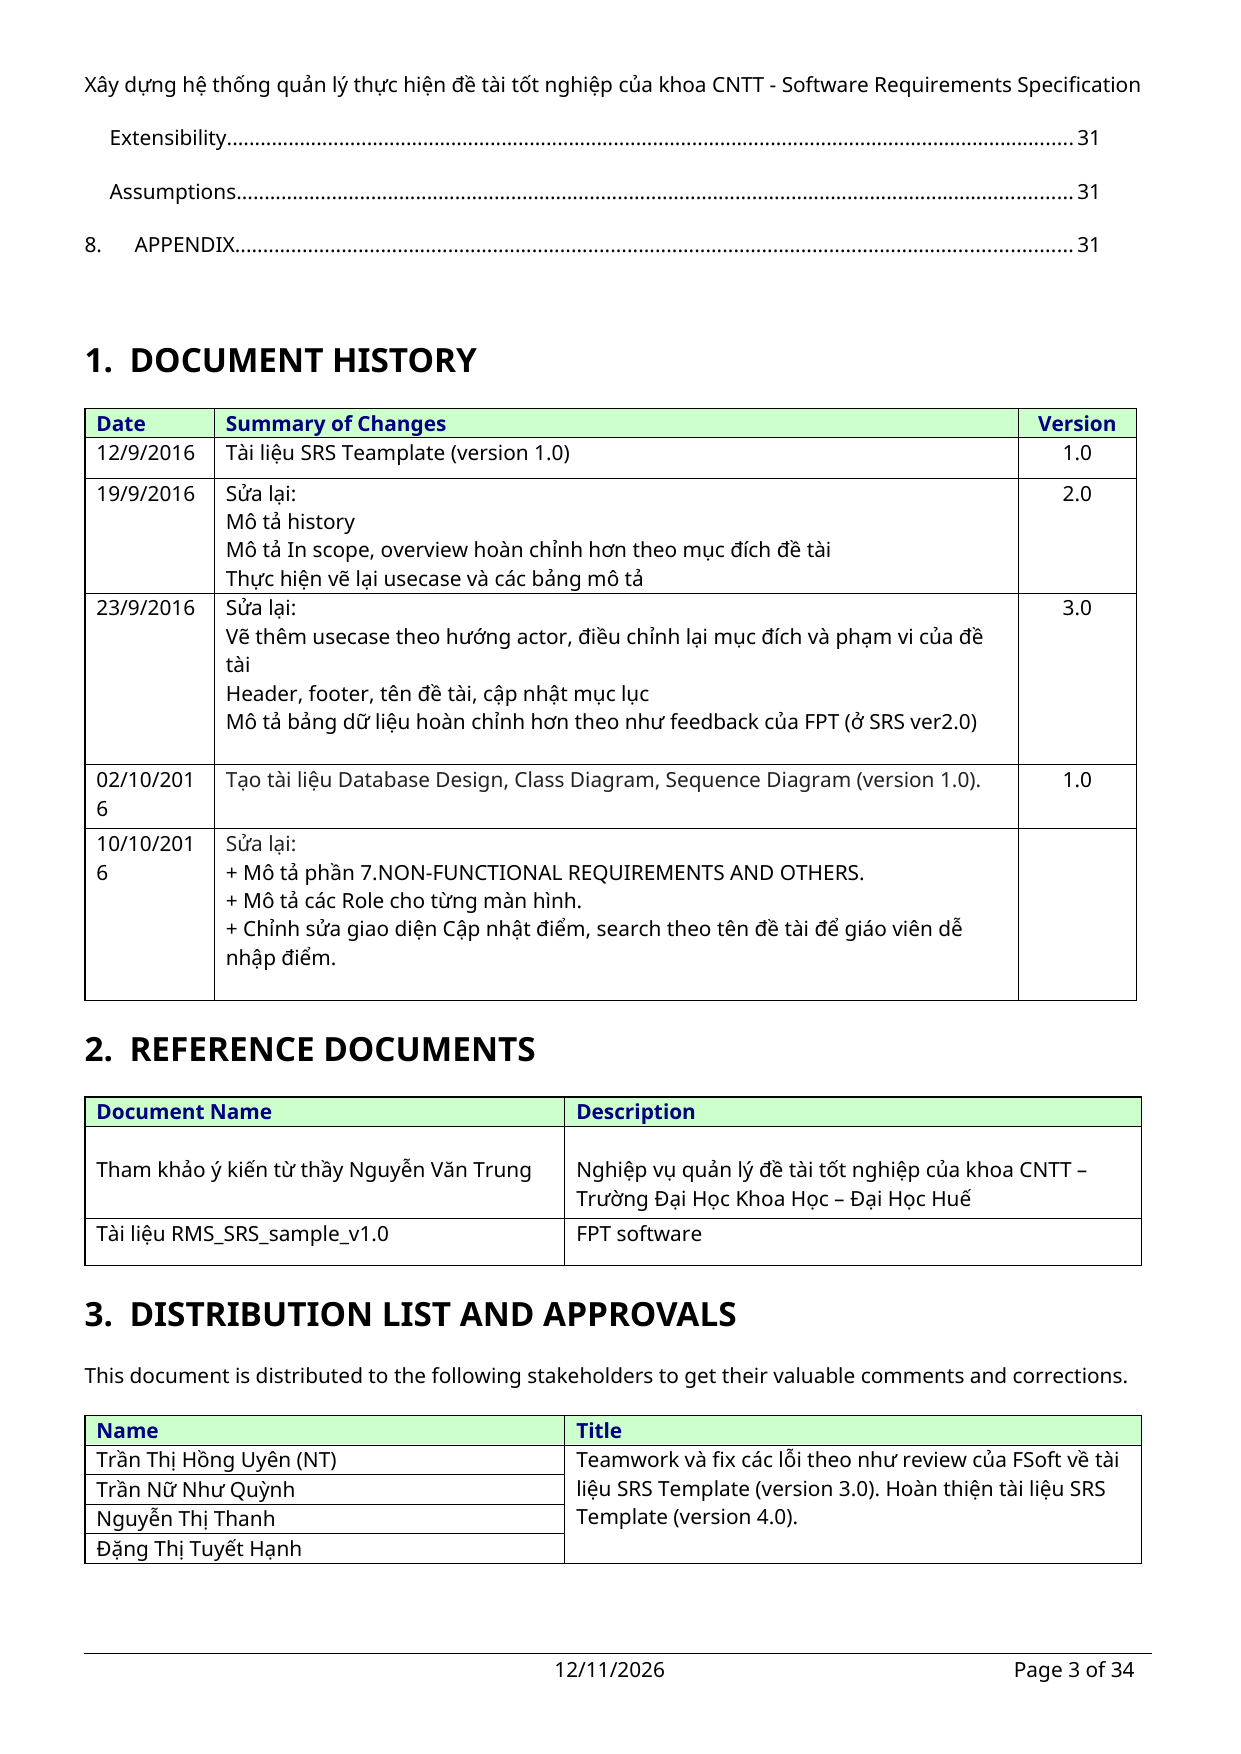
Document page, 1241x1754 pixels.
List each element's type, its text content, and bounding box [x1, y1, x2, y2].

table_cell Sửa lại: + Mô tả phần 7.NON-FUNCTIONAL REQUIREMENTS AND OTHERS. + Mô tả các Role cho từng màn hình. + Chỉnh sửa giao diện Cập nhật điểm, search theo tên đề tài để giáo viên dễ nhập điểm. [215, 829, 1018, 1000]
subtitle REFERENCE DOCUMENTS [84, 1026, 1152, 1071]
text This document is distributed to the following stakeholders to get their valuable comments and corrections. [84, 1362, 1152, 1390]
table_cell Nguyễn Thị Thanh [86, 1505, 564, 1533]
table_cell Đặng Thị Tuyết Hạnh [86, 1534, 564, 1562]
table_cell 19/9/2016 [86, 479, 214, 592]
table_cell 10/10/2016 [86, 829, 214, 1000]
table_header Summary of Changes [215, 409, 1018, 437]
table_header Date [86, 409, 214, 437]
table_cell FPT software [565, 1219, 1141, 1265]
table_header Name [86, 1416, 564, 1444]
table_cell Tài liệu RMS_SRS_sample_v1.0 [86, 1219, 564, 1265]
table_cell Tham khảo ý kiến từ thầy Nguyễn Văn Trung [86, 1127, 564, 1218]
table_cell Sửa lại: Mô tả history Mô tả In scope, overview hoàn chỉnh hơn theo mục đích đề tài Thực hiện vẽ lại usecase và các bảng mô tả [215, 479, 1018, 592]
table_cell Tài liệu SRS Teamplate (version 1.0) [215, 438, 1018, 478]
text 8. APPENDIX 31 [84, 230, 1152, 259]
subtitle DISTRIBUTION LIST AND APPROVALS [84, 1291, 1152, 1337]
table_cell 23/9/2016 [86, 594, 214, 764]
table_header Title [565, 1416, 1141, 1444]
table_cell Trần Thị Hồng Uyên (NT) [86, 1446, 564, 1474]
table_cell Trần Nữ Như Quỳnh [86, 1475, 564, 1503]
table_header Version [1019, 409, 1136, 437]
table_cell Nghiệp vụ quản lý đề tài tốt nghiệp của khoa CNTT – Trường Đại Học Khoa Học – Đại Học Huế [565, 1127, 1141, 1218]
table_cell Sửa lại: Vẽ thêm usecase theo hướng actor, điều chỉnh lại mục đích và phạm vi của đề tài Header, footer, tên đề tài, cập nhật mục lục Mô tả bảng dữ liệu hoàn chỉnh hơn theo như feedback của FPT (ở SRS ver2.0) [215, 594, 1018, 764]
text Assumptions 31 [109, 177, 1152, 205]
table_cell 1.0 [1019, 765, 1136, 828]
table_header Document Name [86, 1098, 564, 1126]
text Extensibility 31 [109, 123, 1152, 152]
table_cell Tạo tài liệu Database Design, Class Diagram, Sequence Diagram (version 1.0). [215, 765, 1018, 828]
table_cell [1019, 829, 1136, 1000]
table_cell 3.0 [1019, 594, 1136, 764]
table_cell 1.0 [1019, 438, 1136, 478]
subtitle DOCUMENT HISTORY [84, 337, 1152, 383]
table_cell 2.0 [1019, 479, 1136, 592]
table_header Description [565, 1098, 1141, 1126]
table_cell 02/10/2016 [86, 765, 214, 828]
table_cell Teamwork và fix các lỗi theo như review của FSoft về tài liệu SRS Template (version 3.0). Hoàn thiện tài liệu SRS Template (version 4.0). [565, 1446, 1141, 1562]
table_cell 12/9/2016 [86, 438, 214, 478]
